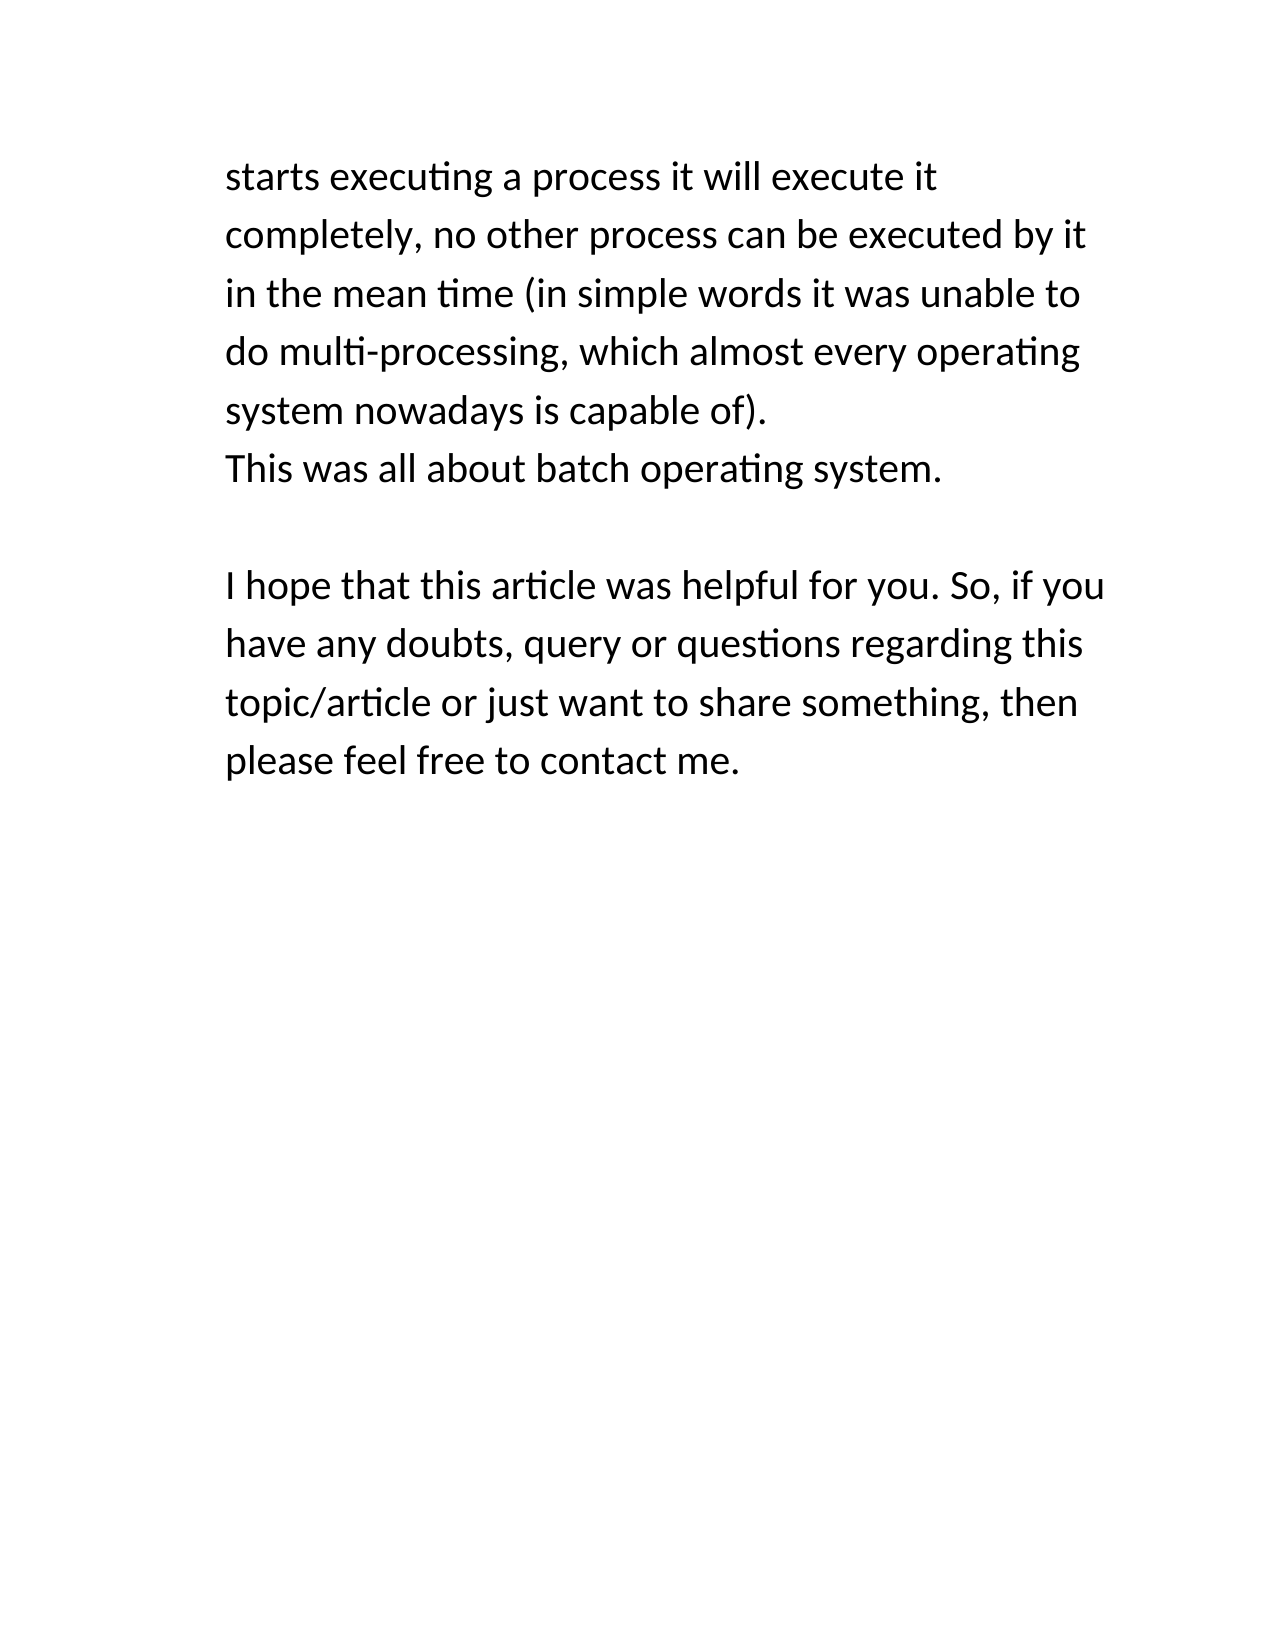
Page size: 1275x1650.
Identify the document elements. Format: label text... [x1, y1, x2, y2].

list I hope that this article was helpful for you. So, if you have any doubts, query or questions regarding this topic/article or just want to share something, then please feel free to contact me. [225, 559, 1125, 785]
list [225, 150, 1125, 434]
list This was all about batch operating system. [225, 442, 1125, 493]
